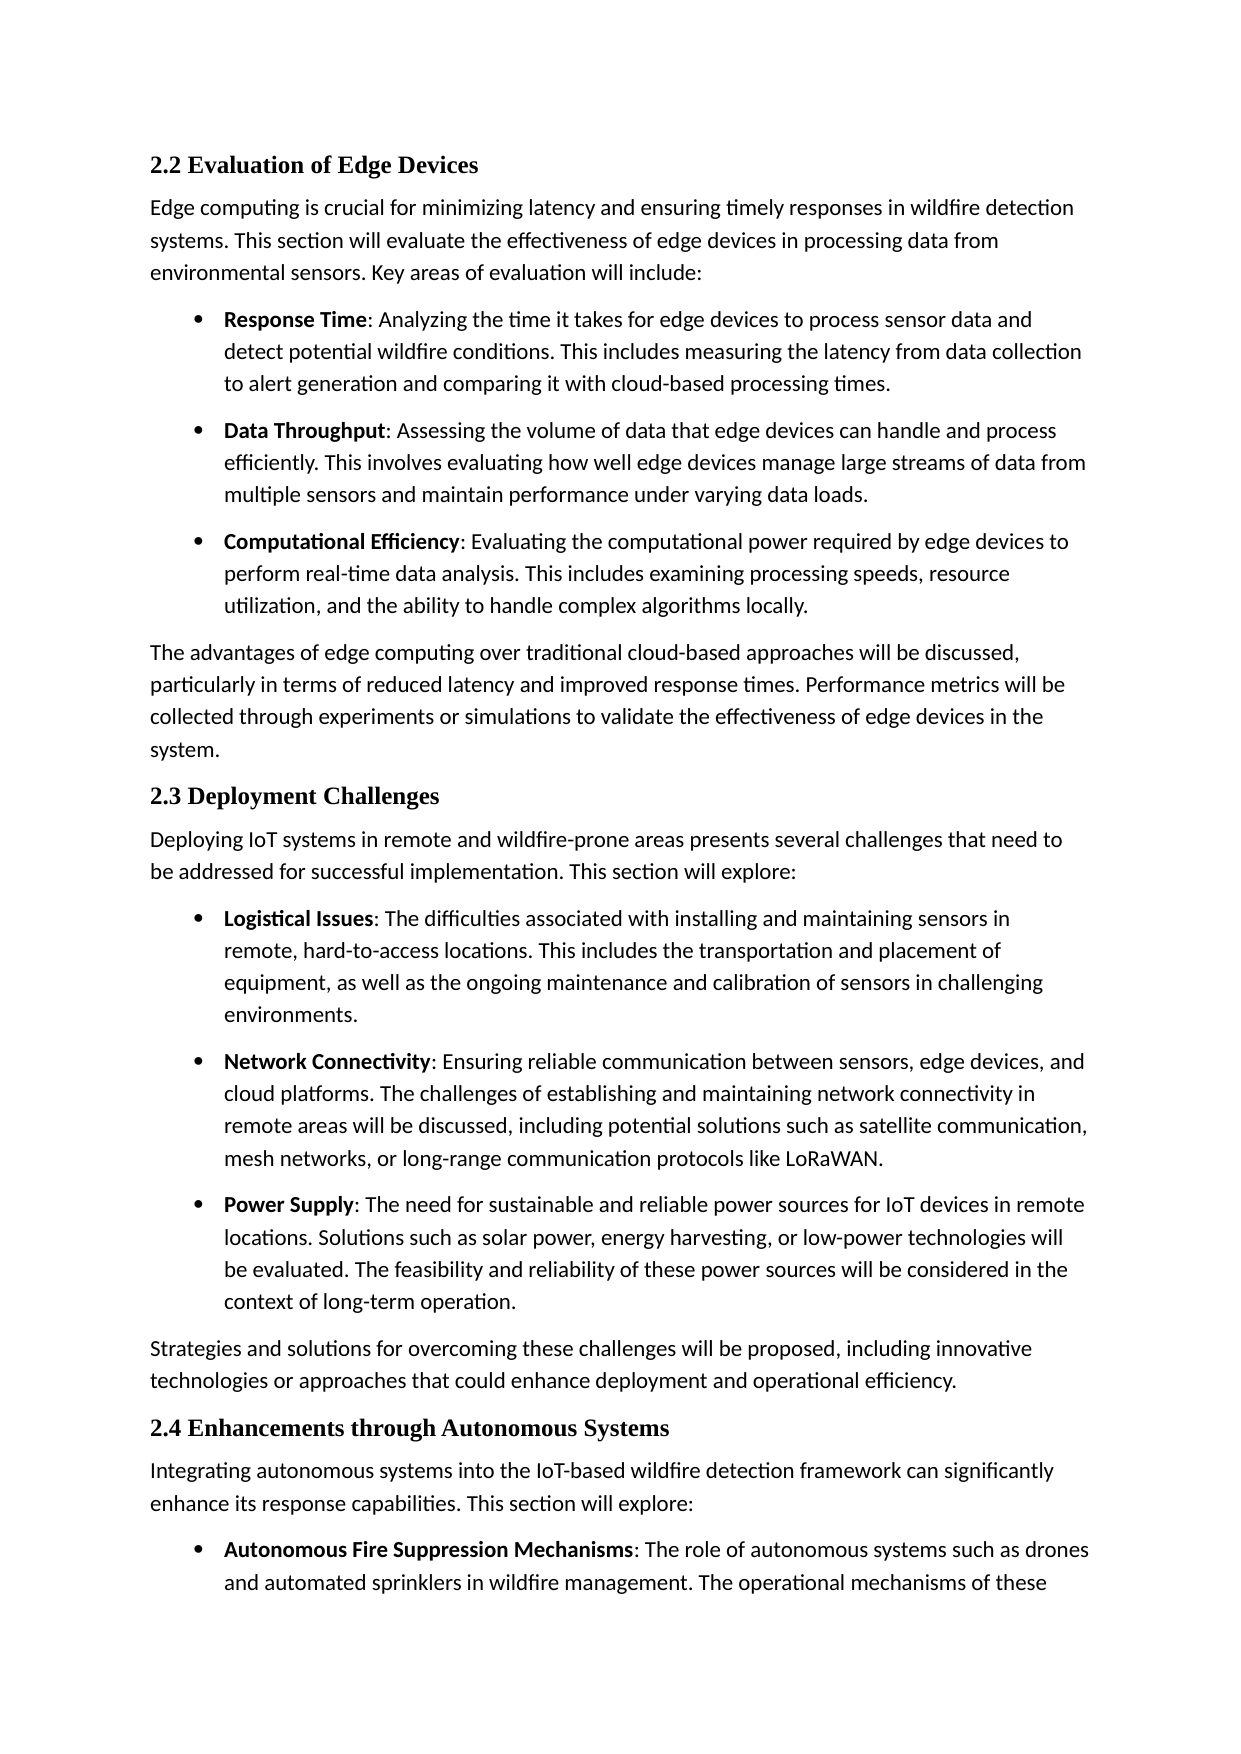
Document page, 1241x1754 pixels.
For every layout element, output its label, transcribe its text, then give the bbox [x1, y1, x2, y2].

text The advantages of edge computing over traditional cloud-based approaches will be discussed, particularly in terms of reduced latency and improved response times. Performance metrics will be collected through experiments or simulations to validate the effectiveness of edge devices in the system. [150, 638, 1090, 763]
subtitle 2.4 Enhancements through Autonomous Systems [150, 1413, 1090, 1442]
list Response Time: Analyzing the time it takes for edge devices to process sensor data and detect potential wildfire conditions. This includes measuring the latency from data collection to alert generation and comparing it with cloud-based processing times. [194, 305, 1090, 397]
list Network Connectivity: Ensuring reliable communication between sensors, edge devices, and cloud platforms. The challenges of establishing and maintaining network connectivity in remote areas will be discussed, including potential solutions such as satellite communication, mesh networks, or long-range communication protocols like LoRaWAN. [194, 1047, 1090, 1172]
text Edge computing is crucial for minimizing latency and ensuring timely responses in wildfire detection systems. This section will evaluate the effectiveness of edge devices in processing data from environmental sensors. Key areas of evaluation will include: [150, 193, 1090, 286]
list Computational Efficiency: Evaluating the computational power required by edge devices to perform real-time data analysis. This includes examining processing speeds, resource utilization, and the ability to handle complex algorithms locally. [194, 527, 1090, 619]
list Data Throughput: Assessing the volume of data that edge devices can handle and process efficiently. This involves evaluating how well edge devices manage large streams of data from multiple sensors and maintain performance under varying data loads. [194, 416, 1090, 508]
text Deploying IoT systems in remote and wildfire-prone areas presents several challenges that need to be addressed for successful implementation. This section will explore: [150, 825, 1090, 885]
subtitle 2.3 Deployment Challenges [150, 781, 1090, 810]
text Integrating autonomous systems into the IoT-based wildfire detection framework can significantly enhance its response capabilities. This section will explore: [150, 1456, 1090, 1517]
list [194, 1535, 1090, 1596]
list Logistical Issues: The difficulties associated with installing and maintaining sensors in remote, hard-to-access locations. This includes the transportation and placement of equipment, as well as the ongoing maintenance and calibration of sensors in challenging environments. [194, 904, 1090, 1028]
text Strategies and solutions for overcoming these challenges will be proposed, including innovative technologies or approaches that could enhance deployment and operational efficiency. [150, 1334, 1090, 1394]
subtitle 2.2 Evaluation of Edge Devices [150, 150, 1090, 179]
list Power Supply: The need for sustainable and reliable power sources for IoT devices in remote locations. Solutions such as solar power, energy harvesting, or low-power technologies will be evaluated. The feasibility and reliability of these power sources will be considered in the context of long-term operation. [194, 1191, 1090, 1315]
